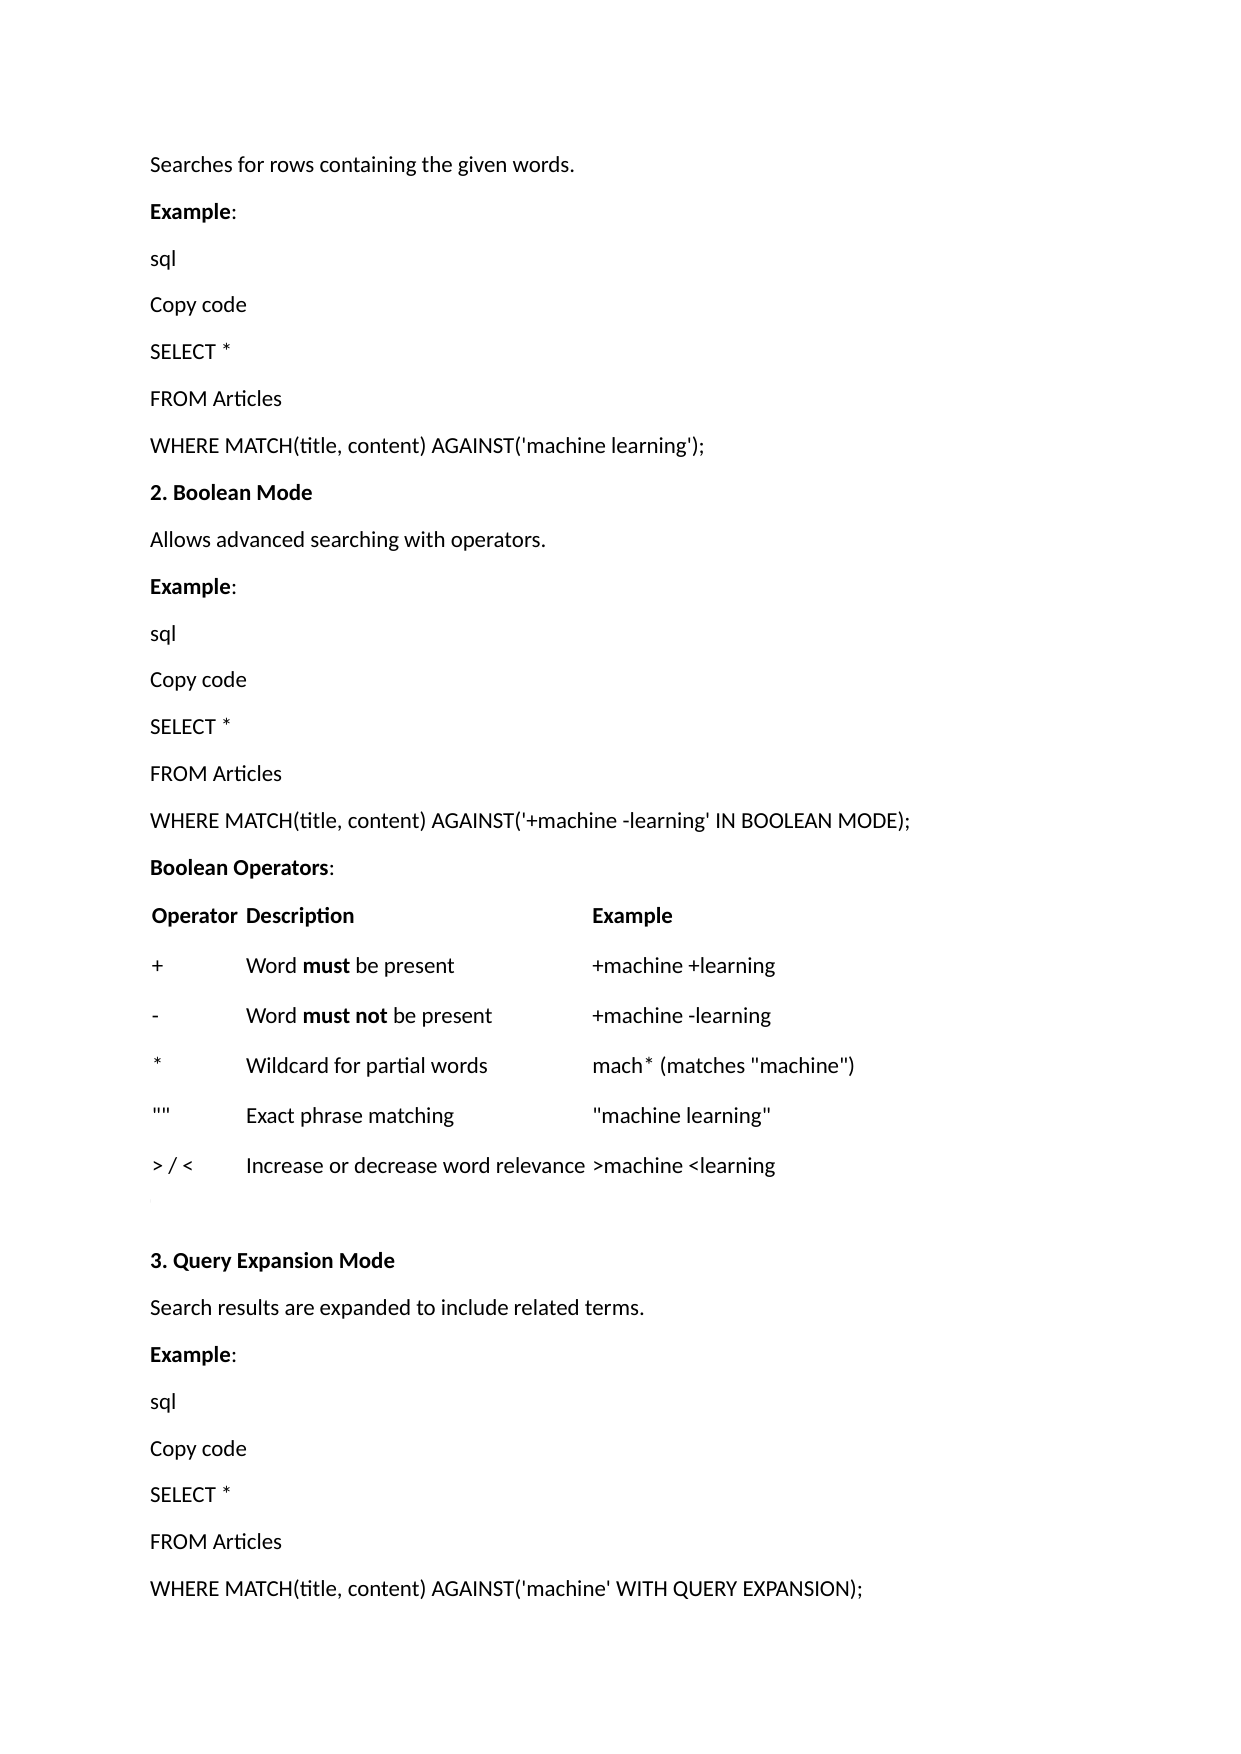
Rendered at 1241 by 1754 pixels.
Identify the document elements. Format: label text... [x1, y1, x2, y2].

table_header Description [244, 900, 590, 950]
text Example: [150, 572, 1090, 600]
text Example: [150, 197, 1090, 225]
text WHERE MATCH(title, content) AGAINST('+machine -learning' IN BOOLEAN MODE); [150, 806, 1090, 834]
text 2. Boolean Mode [150, 478, 1090, 506]
text FROM Articles [150, 759, 1090, 787]
text FROM Articles [150, 384, 1090, 412]
table_cell Exact phrase matching [244, 1100, 590, 1149]
table_cell "" [150, 1100, 244, 1149]
text 3. Query Expansion Mode [150, 1246, 1090, 1274]
table_cell "machine learning" [590, 1100, 862, 1149]
text sql [150, 244, 1090, 272]
table_cell > / < [150, 1150, 244, 1199]
table_cell - [150, 1000, 244, 1050]
text Search results are expanded to include related terms. [150, 1293, 1090, 1321]
text FROM Articles [150, 1527, 1090, 1556]
text Copy code [150, 291, 1090, 319]
table_cell + [150, 950, 244, 1000]
text Allows advanced searching with operators. [150, 525, 1090, 553]
table_cell +machine +learning [590, 950, 862, 1000]
text SELECT * [150, 337, 1090, 366]
table_cell Word must be present [244, 950, 590, 1000]
text Copy code [150, 666, 1090, 694]
text SELECT * [150, 1481, 1090, 1509]
table_cell Increase or decrease word relevance [244, 1150, 590, 1199]
table_header Example [590, 900, 862, 950]
table_header Operator [150, 900, 244, 950]
text Example: [150, 1340, 1090, 1368]
table_cell +machine -learning [590, 1000, 862, 1050]
table_cell * [150, 1050, 244, 1099]
text WHERE MATCH(title, content) AGAINST('machine learning'); [150, 431, 1090, 459]
text Searches for rows containing the given words. [150, 150, 1090, 178]
table_cell >machine <learning [590, 1150, 862, 1199]
text SELECT * [150, 712, 1090, 741]
text sql [150, 1387, 1090, 1415]
text Boolean Operators: [150, 853, 1090, 881]
text Copy code [150, 1434, 1090, 1462]
text sql [150, 619, 1090, 647]
table_cell Wildcard for partial words [244, 1050, 590, 1099]
text WHERE MATCH(title, content) AGAINST('machine' WITH QUERY EXPANSION); [150, 1574, 1090, 1602]
table_cell mach* (matches "machine") [590, 1050, 862, 1099]
table_cell Word must not be present [244, 1000, 590, 1050]
